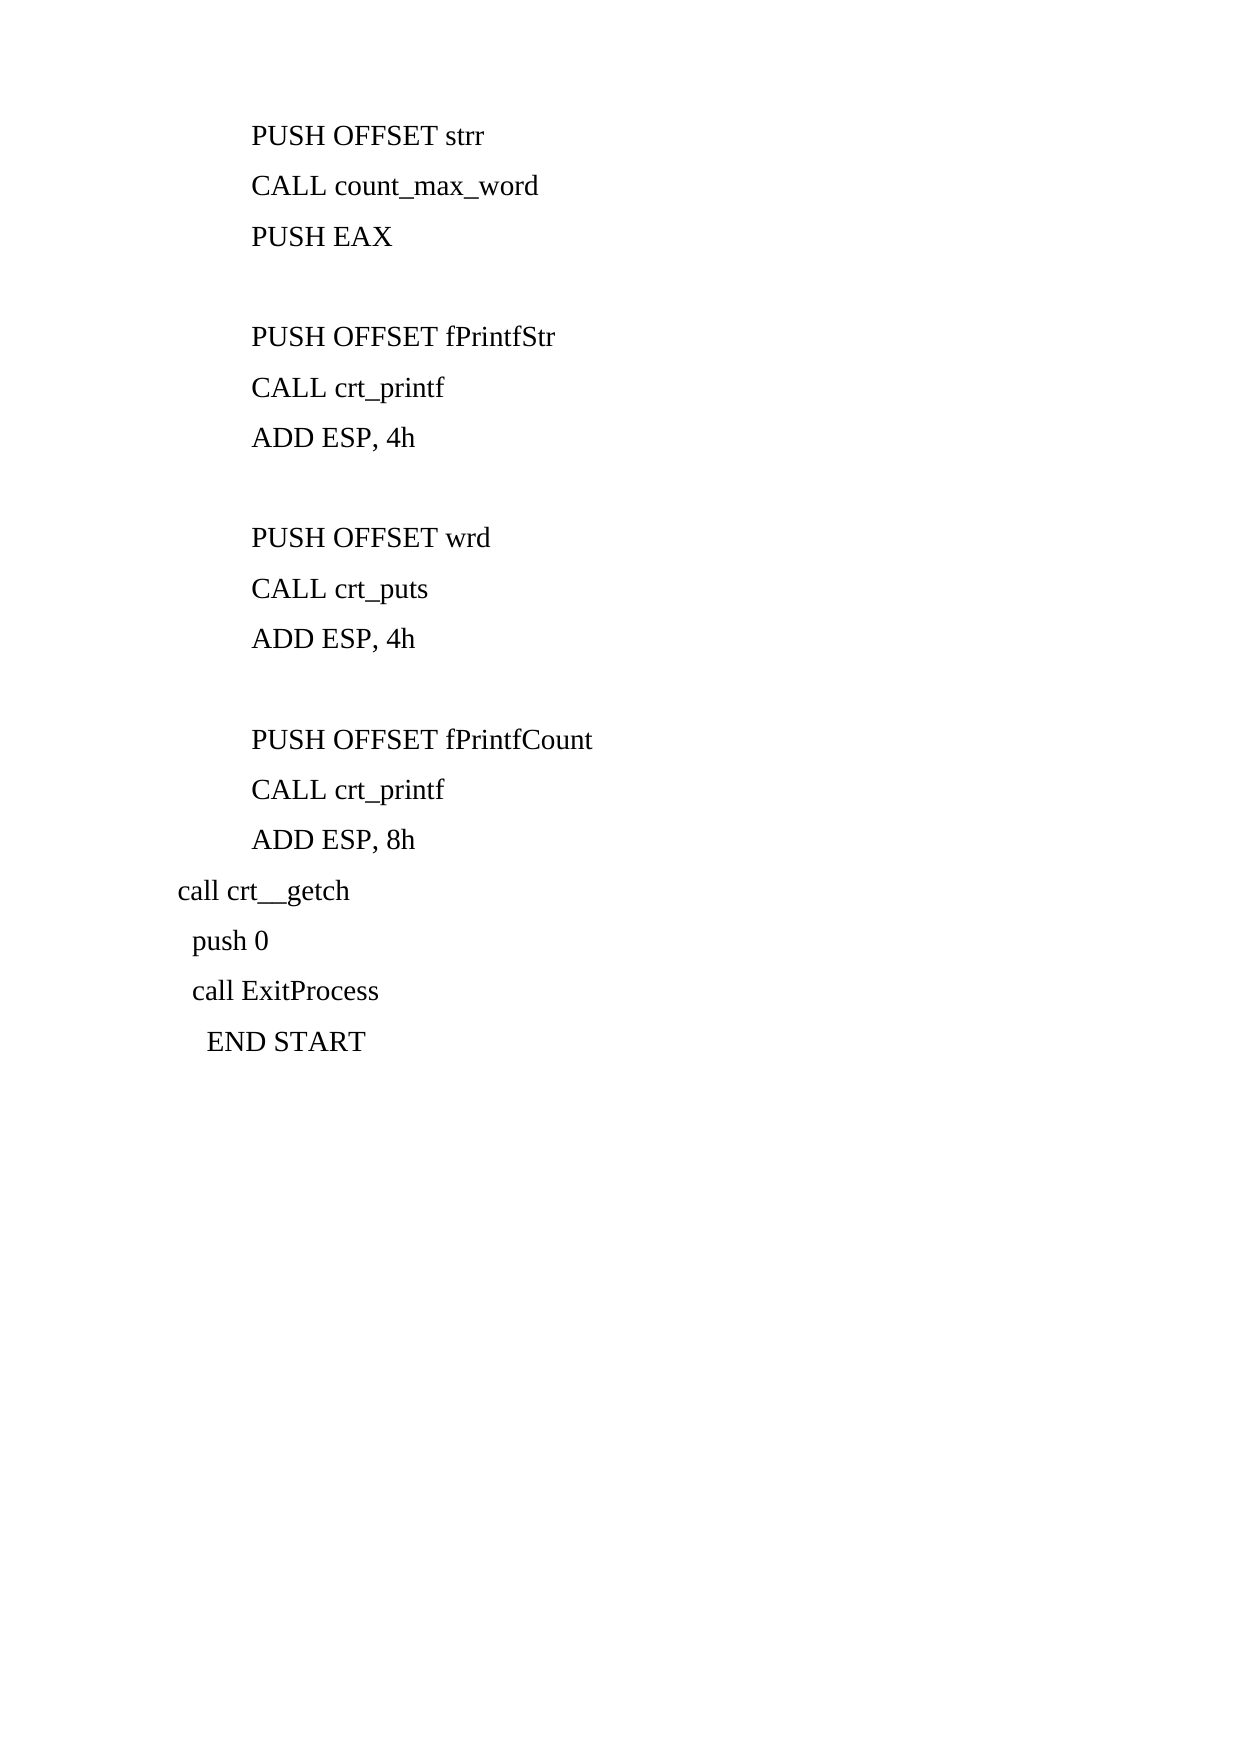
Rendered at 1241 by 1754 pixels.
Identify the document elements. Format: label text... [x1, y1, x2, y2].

text ADD ESP, 4h [177, 621, 1152, 655]
text CALL crt_puts [177, 571, 1152, 604]
text PUSH OFFSET strr [177, 118, 1152, 152]
text END START [177, 1024, 1152, 1057]
text call ExitProcess [177, 973, 1152, 1007]
text ADD ESP, 4h [177, 420, 1152, 453]
text PUSH OFFSET fPrintfStr [177, 319, 1152, 353]
text push 0 [177, 923, 1152, 957]
text PUSH OFFSET fPrintfCount [177, 722, 1152, 755]
text CALL count_max_word [177, 168, 1152, 202]
text CALL crt_printf [177, 772, 1152, 806]
text ADD ESP, 8h [177, 822, 1152, 856]
text CALL crt_printf [177, 370, 1152, 403]
text PUSH EAX [177, 219, 1152, 252]
text call crt__getch [177, 873, 1152, 906]
text PUSH OFFSET wrd [177, 521, 1152, 554]
